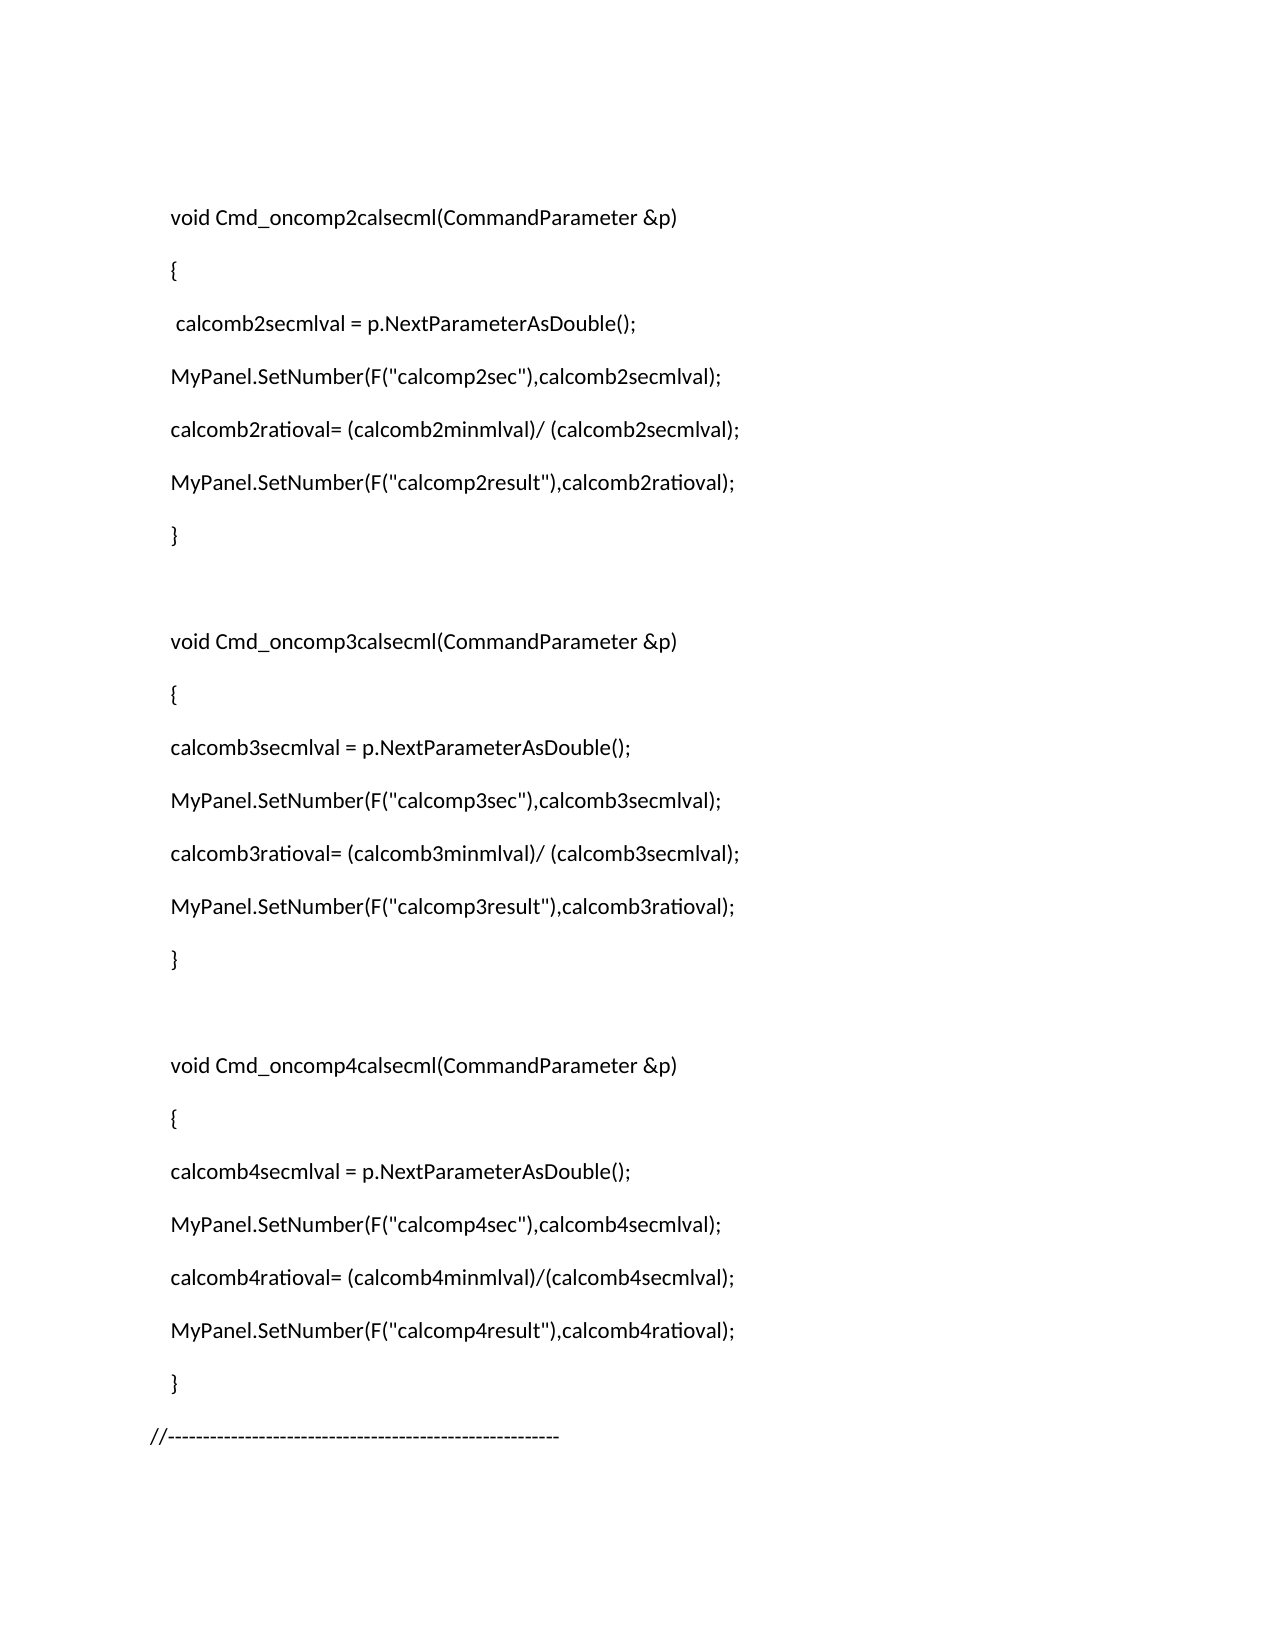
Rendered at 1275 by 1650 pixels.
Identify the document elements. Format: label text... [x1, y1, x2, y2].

text MyPanel.SetNumber(F("calcomp3sec"),calcomb3secmlval); [150, 786, 1125, 814]
text //-------------------------------------------------------- [150, 1422, 1125, 1451]
text { [150, 680, 1125, 708]
text MyPanel.SetNumber(F("calcomp2result"),calcomb2ratioval); [150, 468, 1125, 496]
text calcomb2ratioval= (calcomb2minmlval)/ (calcomb2secmlval); [150, 415, 1125, 443]
text MyPanel.SetNumber(F("calcomp2sec"),calcomb2secmlval); [150, 362, 1125, 390]
text MyPanel.SetNumber(F("calcomp3result"),calcomb3ratioval); [150, 892, 1125, 920]
text MyPanel.SetNumber(F("calcomp4result"),calcomb4ratioval); [150, 1316, 1125, 1344]
text void Cmd_oncomp3calsecml(CommandParameter &p) [150, 627, 1125, 655]
text calcomb4ratioval= (calcomb4minmlval)/(calcomb4secmlval); [150, 1263, 1125, 1291]
text } [150, 1369, 1125, 1397]
text } [150, 945, 1125, 973]
text calcomb4secmlval = p.NextParameterAsDouble(); [150, 1157, 1125, 1185]
text void Cmd_oncomp2calsecml(CommandParameter &p) [150, 203, 1125, 231]
text calcomb3secmlval = p.NextParameterAsDouble(); [150, 733, 1125, 761]
text calcomb2secmlval = p.NextParameterAsDouble(); [150, 309, 1125, 337]
text void Cmd_oncomp4calsecml(CommandParameter &p) [150, 1051, 1125, 1079]
text { [150, 1104, 1125, 1132]
text MyPanel.SetNumber(F("calcomp4sec"),calcomb4secmlval); [150, 1210, 1125, 1238]
text } [150, 521, 1125, 549]
text calcomb3ratioval= (calcomb3minmlval)/ (calcomb3secmlval); [150, 839, 1125, 867]
text { [150, 256, 1125, 284]
